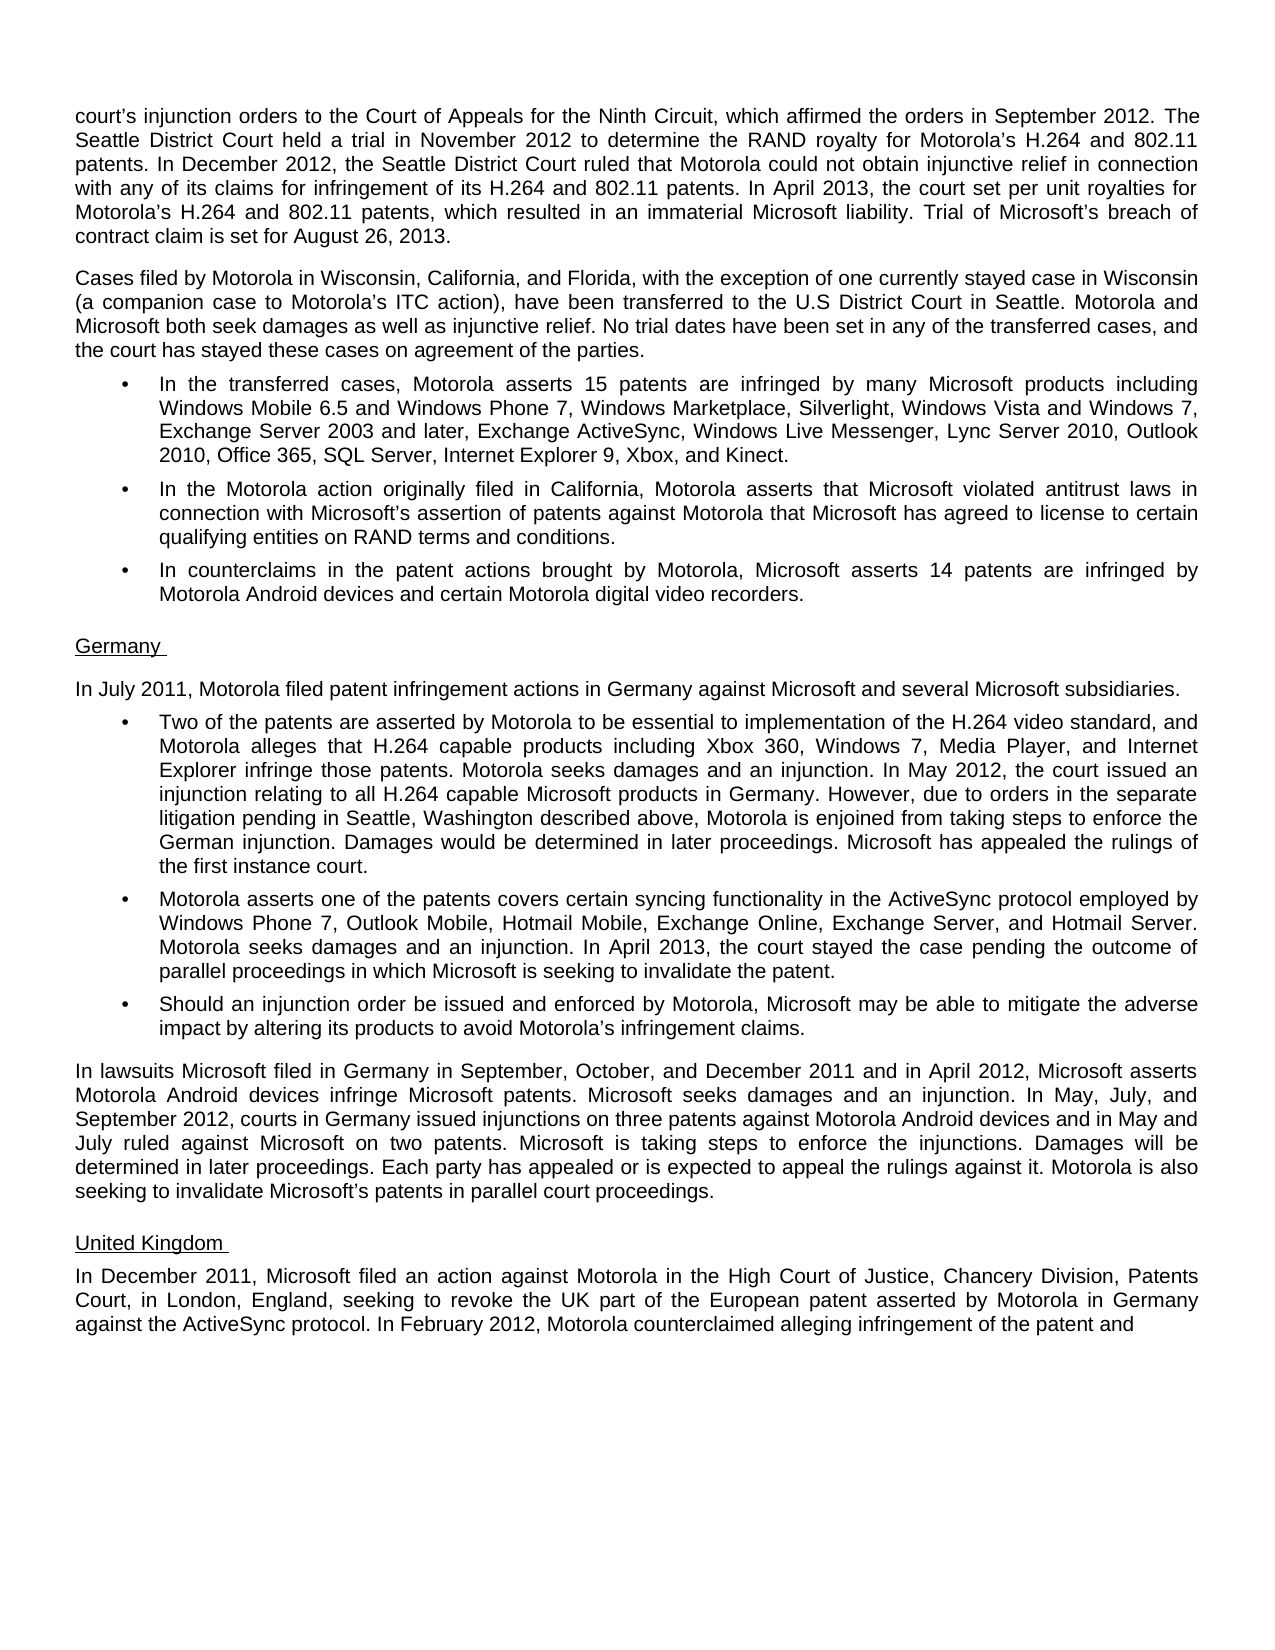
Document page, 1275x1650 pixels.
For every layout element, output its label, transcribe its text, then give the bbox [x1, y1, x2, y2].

text • In the Motorola action originally filed in California, Motorola asserts that Microsoft violated antitrust laws in connection with Microsoft’s assertion of patents against Motorola that Microsoft has agreed to license to certain qualifying entities on RAND terms and conditions. [121, 477, 1200, 548]
text • Motorola asserts one of the patents covers certain syncing functionality in the ActiveSync protocol employed by Windows Phone 7, Outlook Mobile, Hotmail Mobile, Exchange Online, Exchange Server, and Hotmail Server. Motorola seeks damages and an injunction. In April 2013, the court stayed the case pending the outcome of parallel proceedings in which Microsoft is seeking to invalidate the patent. [121, 887, 1200, 983]
text In July 2011, Motorola filed patent infringement actions in against Microsoft and several Microsoft subsidiaries. [75, 677, 1200, 701]
text Germany [75, 634, 1200, 658]
text In December 2011, Microsoft filed an action against Motorola in the High Court of Justice, Chancery Division, , in , , seeking to revoke the part of the European patent asserted by Motorola in against the ActiveSync protocol. In February 2012, Motorola counterclaimed alleging infringement of the patent and [75, 1264, 1200, 1336]
text • Two of the patents are asserted by Motorola to be essential to implementation of the H.264 video standard, and Motorola alleges that H.264 capable products including Xbox 360, Windows 7, Media Player, and Internet Explorer infringe those patents. Motorola seeks damages and an injunction. In May 2012, the court issued an injunction relating to all H.264 capable Microsoft products in . However, due to orders in the separate litigation pending in described above, Motorola is enjoined from taking steps to enforce the German injunction. Damages would be determined in later proceedings. Microsoft has appealed the rulings of the first instance court. [121, 710, 1200, 878]
text Cases filed by Motorola in , , and , with the exception of one currently stayed case in (a companion case to Motorola’s ITC action), have been transferred to the U.S District Court in . Motorola and Microsoft both seek damages as well as injunctive relief. No trial dates have been set in any of the transferred cases, and the court has stayed these cases on agreement of the parties. [75, 266, 1200, 362]
text • In the transferred cases, Motorola asserts 15 patents are infringed by many Microsoft products including Windows Mobile 6.5 and Windows Phone 7, Windows Marketplace, Silverlight, Windows Vista and Windows 7, Exchange Server 2003 and later, Exchange ActiveSync, Windows Live Messenger, Lync Server 2010, Outlook 2010, Office 365, SQL Server, Internet Explorer 9, Xbox, and Kinect. [121, 371, 1200, 467]
text • Should an injunction order be issued and enforced by Motorola, Microsoft may be able to mitigate the adverse impact by altering its products to avoid Motorola’s infringement claims. [121, 992, 1200, 1040]
text In lawsuits Microsoft filed in in September, October, and December 2011 and in April 2012, Microsoft asserts Motorola Android devices infringe Microsoft patents. Microsoft seeks damages and an injunction. In May, July, and September 2012, courts in issued injunctions on three patents against Motorola Android devices and in May and July ruled against Microsoft on two patents. Microsoft is taking steps to enforce the injunctions. Damages will be determined in later proceedings. Each party has appealed or is expected to appeal the rulings against it. Motorola is also seeking to invalidate Microsoft’s patents in parallel court proceedings. [75, 1059, 1200, 1203]
text court’s injunction orders to the Court of Appeals for the Ninth Circuit, which affirmed the orders in September 2012. The Seattle District Court held a trial in November 2012 to determine the royalty for Motorola’s H.264 and 802.11 patents. In December 2012, the Seattle District Court ruled that Motorola could not obtain injunctive relief in connection with any of its claims for infringement of its H.264 and 802.11 patents. In April 2013, the court set per unit royalties for Motorola’s H.264 and 802.11 patents, which resulted in an immaterial Microsoft liability. Trial of Microsoft’s breach of contract claim is set for August 26, 2013. [75, 104, 1200, 247]
text • In counterclaims in the patent actions brought by Motorola, Microsoft asserts 14 patents are infringed by Motorola Android devices and certain Motorola digital video recorders. [121, 558, 1200, 606]
text United Kingdom [75, 1231, 1200, 1255]
